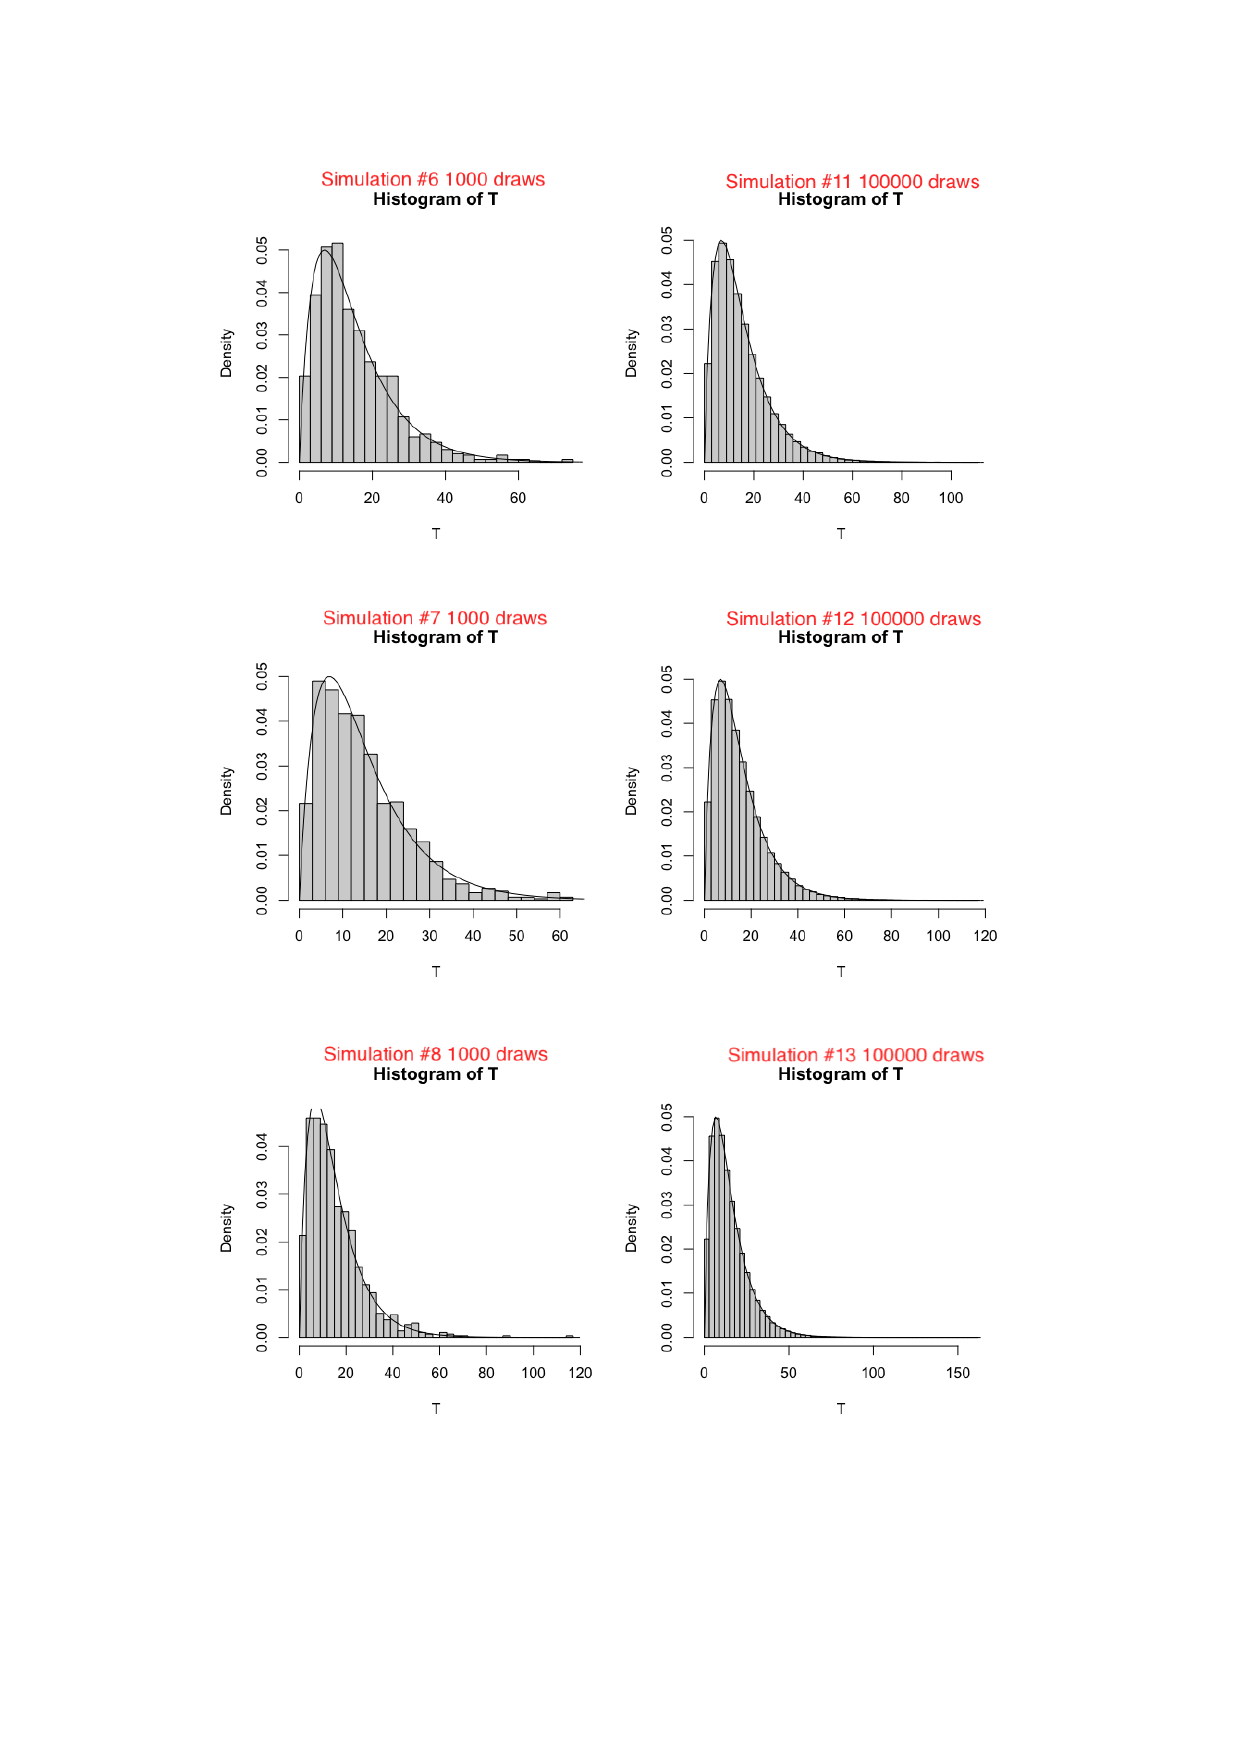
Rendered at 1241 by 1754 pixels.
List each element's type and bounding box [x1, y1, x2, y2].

picture [215, 162, 1025, 561]
picture [215, 599, 1025, 999]
picture [215, 1036, 1025, 1436]
